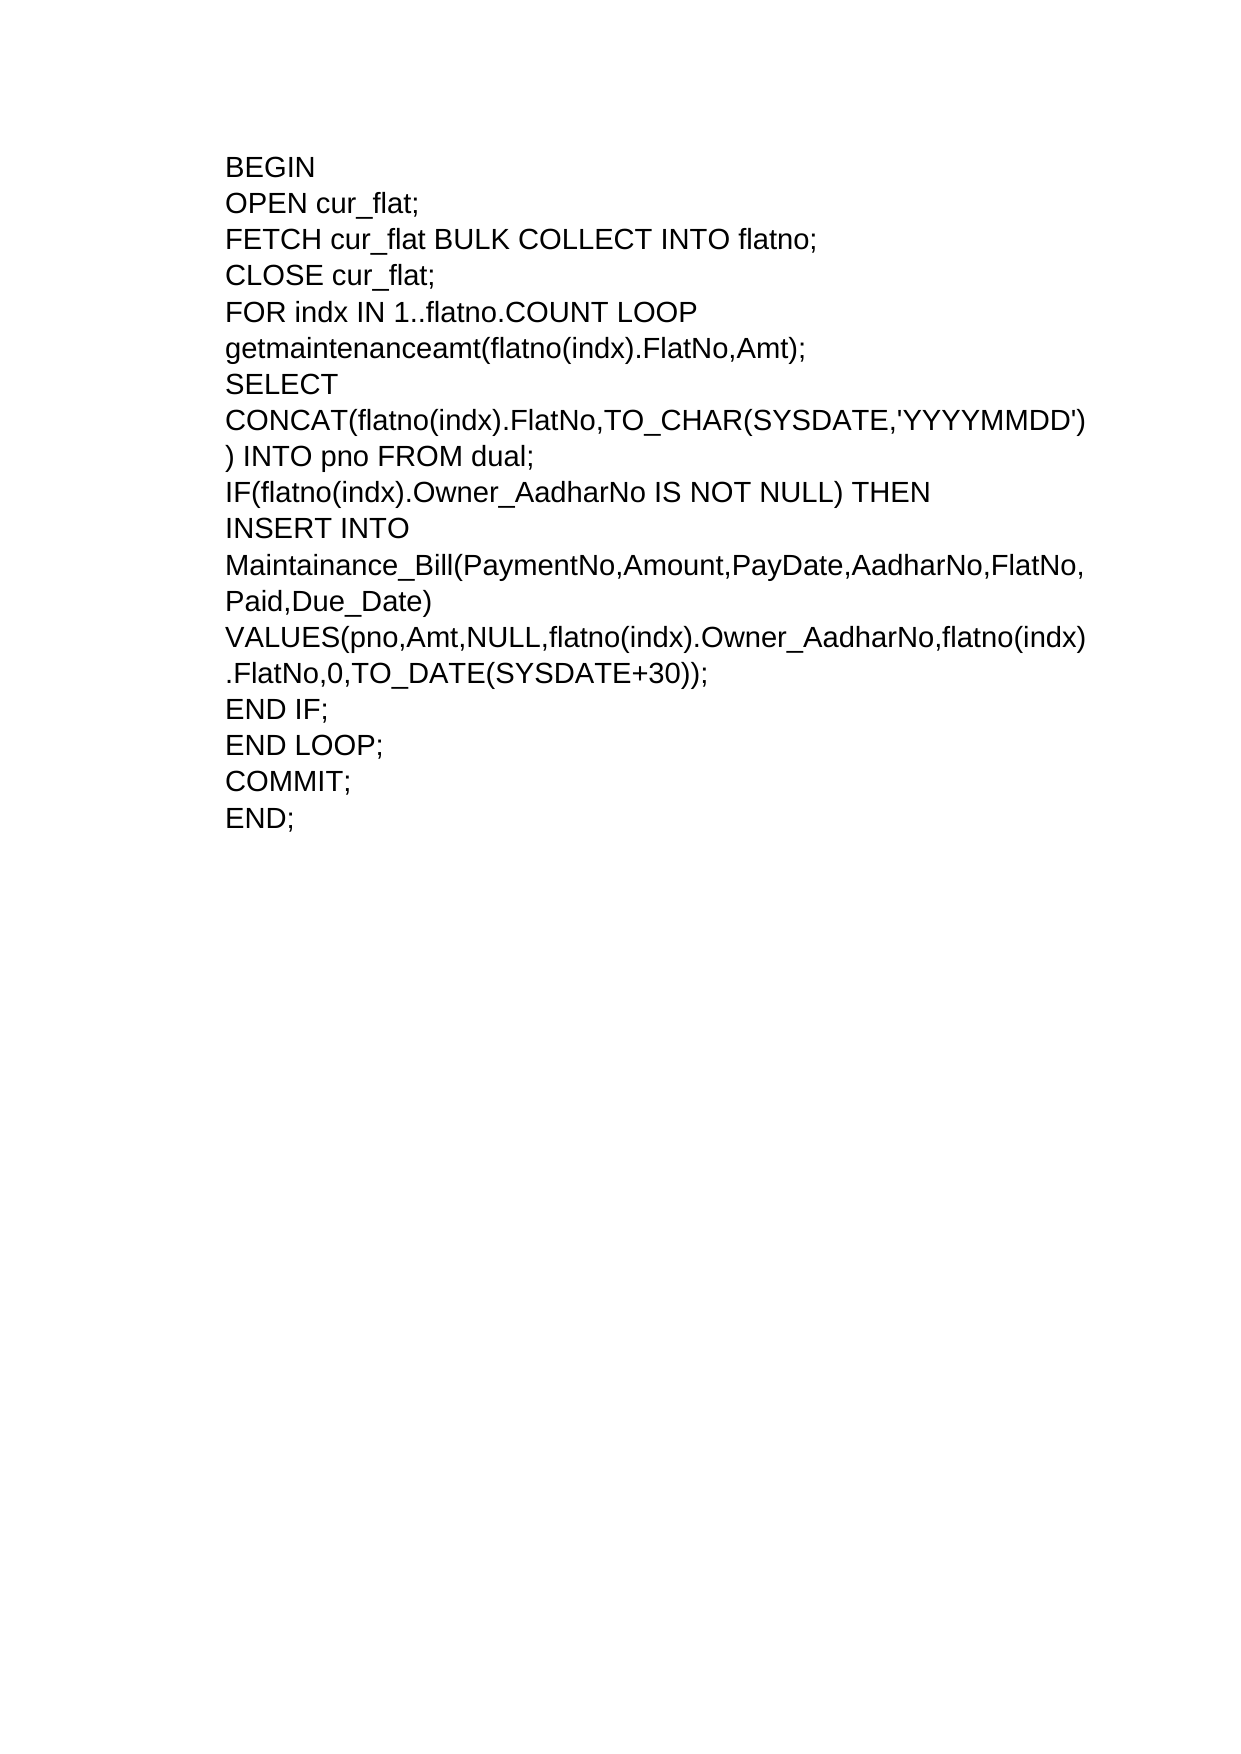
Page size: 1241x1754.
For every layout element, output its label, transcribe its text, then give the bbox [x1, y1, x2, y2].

list CLOSE cur_flat; [225, 258, 1090, 292]
list IF(flatno(indx).Owner_AadharNo IS NOT NULL) THEN [225, 475, 1090, 509]
list END IF; [225, 692, 1090, 726]
list INSERT INTO Maintainance_Bill(PaymentNo,Amount,PayDate,AadharNo,FlatNo,Paid,Due_Date) [225, 511, 1090, 617]
list VALUES(pno,Amt,NULL,flatno(indx).Owner_AadharNo,flatno(indx).FlatNo,0,TO_DATE(SYSDATE+30)); [225, 620, 1090, 689]
list END; [225, 801, 1090, 834]
list SELECT CONCAT(flatno(indx).FlatNo,TO_CHAR(SYSDATE,'YYYYMMDD')) INTO pno FROM dual; [225, 367, 1090, 473]
list COMMIT; [225, 764, 1090, 798]
list getmaintenanceamt(flatno(indx).FlatNo,Amt); [225, 331, 1090, 364]
list OPEN cur_flat; [225, 186, 1090, 220]
list FETCH cur_flat BULK COLLECT INTO flatno; [225, 222, 1090, 256]
list BEGIN [225, 150, 1090, 183]
list END LOOP; [225, 728, 1090, 762]
list FOR indx IN 1..flatno.COUNT LOOP [225, 294, 1090, 328]
